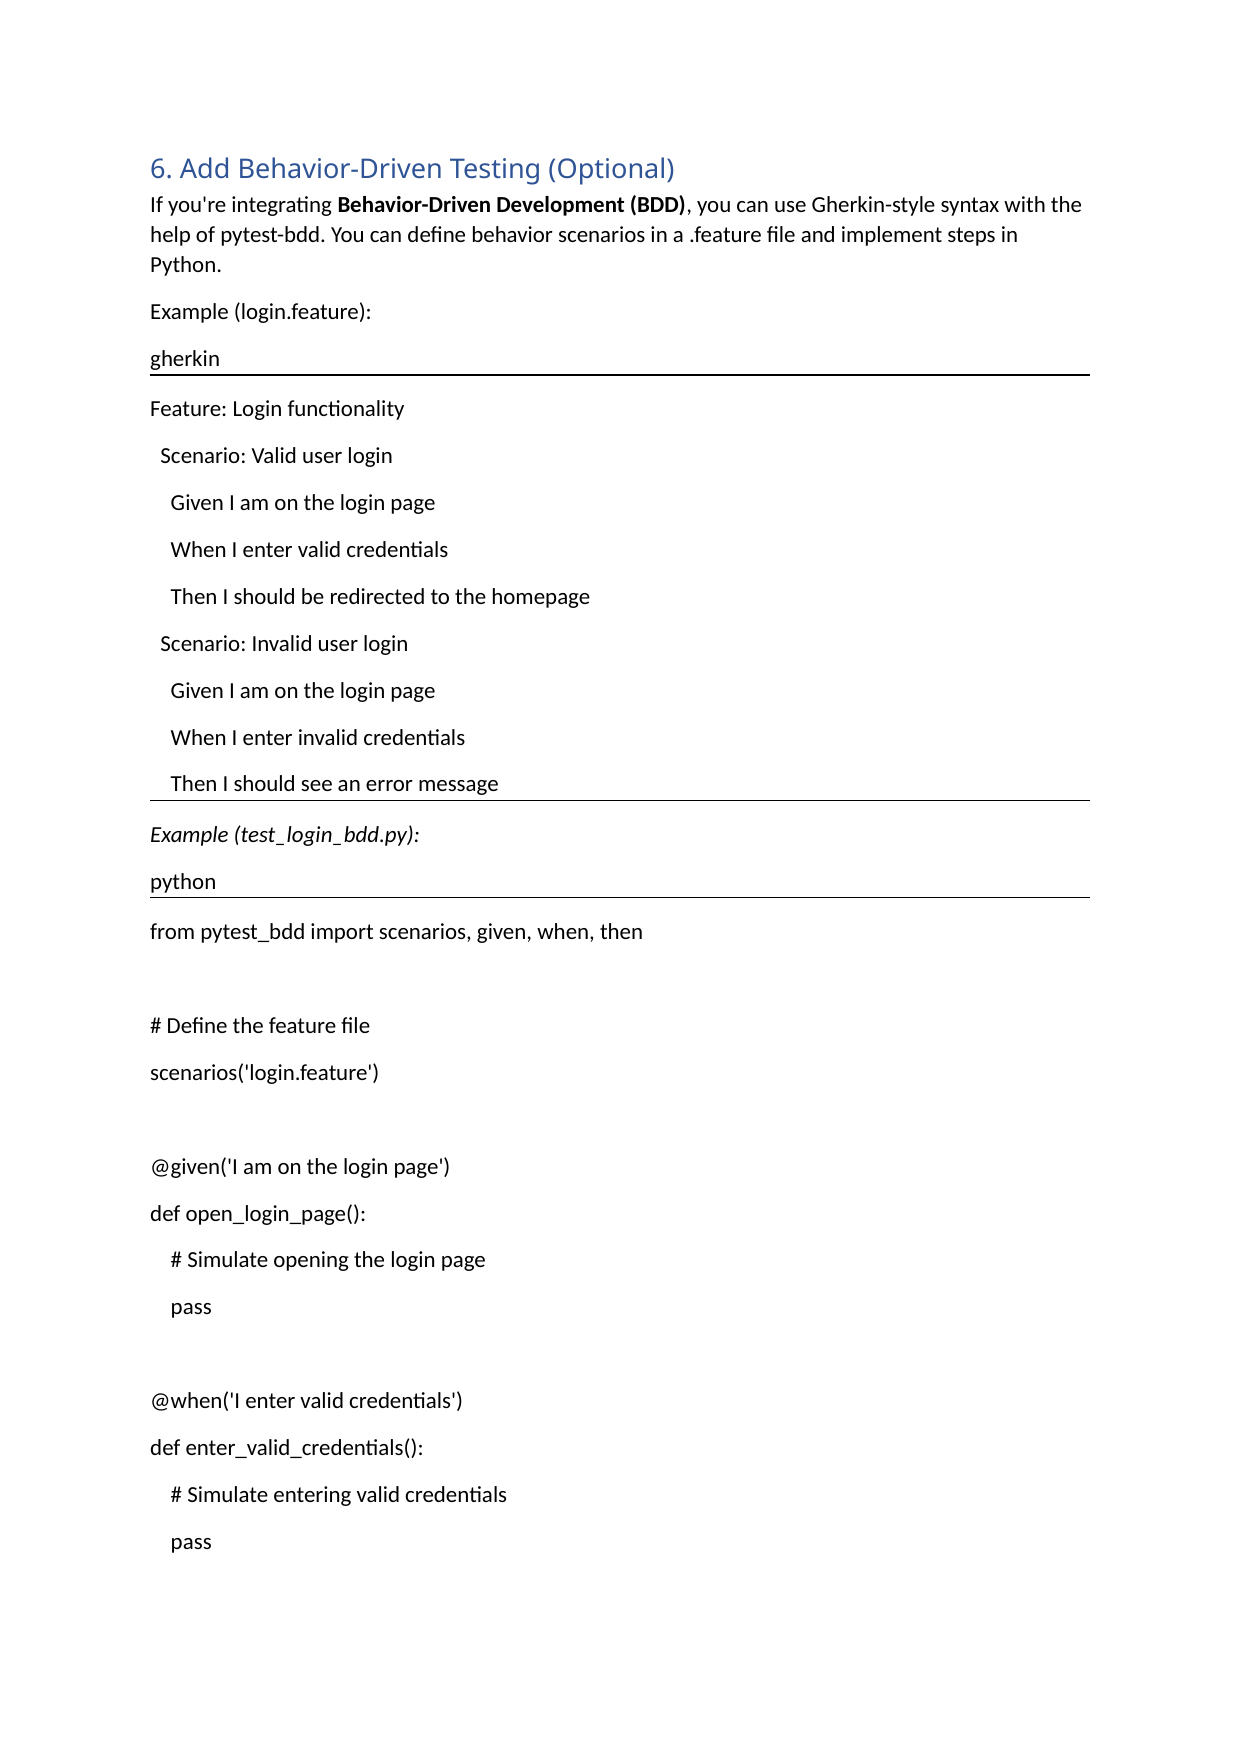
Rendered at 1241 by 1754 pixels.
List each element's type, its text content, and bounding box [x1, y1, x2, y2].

text # Define the feature file [150, 1011, 1090, 1039]
text Scenario: Invalid user login [150, 629, 1090, 657]
text Feature: Login functionality [150, 394, 1090, 422]
text Then I should be redirected to the homepage [150, 582, 1090, 610]
text When I enter valid credentials [150, 535, 1090, 563]
text @given('I am on the login page') [150, 1152, 1090, 1180]
text # Simulate entering valid credentials [150, 1480, 1090, 1508]
text Example (login.feature): [150, 297, 1090, 325]
text Given I am on the login page [150, 488, 1090, 516]
text def open_login_page(): [150, 1199, 1090, 1227]
text Then I should see an error message [150, 769, 1090, 800]
text If you're integrating Behavior-Driven Development (BDD), you can use Gherkin-style syntax with the help of pytest-bdd. You can define behavior scenarios in a .feature file and implement steps in Python. [150, 190, 1090, 278]
text Example (test_login_bdd.py): [150, 820, 1090, 848]
subtitle 6. Add Behavior-Driven Testing (Optional) [150, 150, 1090, 187]
text def enter_valid_credentials(): [150, 1433, 1090, 1461]
text python [150, 867, 1090, 897]
text pass [150, 1292, 1090, 1320]
text scenarios('login.feature') [150, 1058, 1090, 1086]
text from pytest_bdd import scenarios, given, when, then [150, 917, 1090, 945]
text gherkin [150, 344, 1090, 374]
text Scenario: Valid user login [150, 441, 1090, 469]
text When I enter invalid credentials [150, 723, 1090, 751]
text # Simulate opening the login page [150, 1246, 1090, 1273]
text pass [150, 1527, 1090, 1555]
text @when('I enter valid credentials') [150, 1386, 1090, 1414]
text Given I am on the login page [150, 676, 1090, 704]
